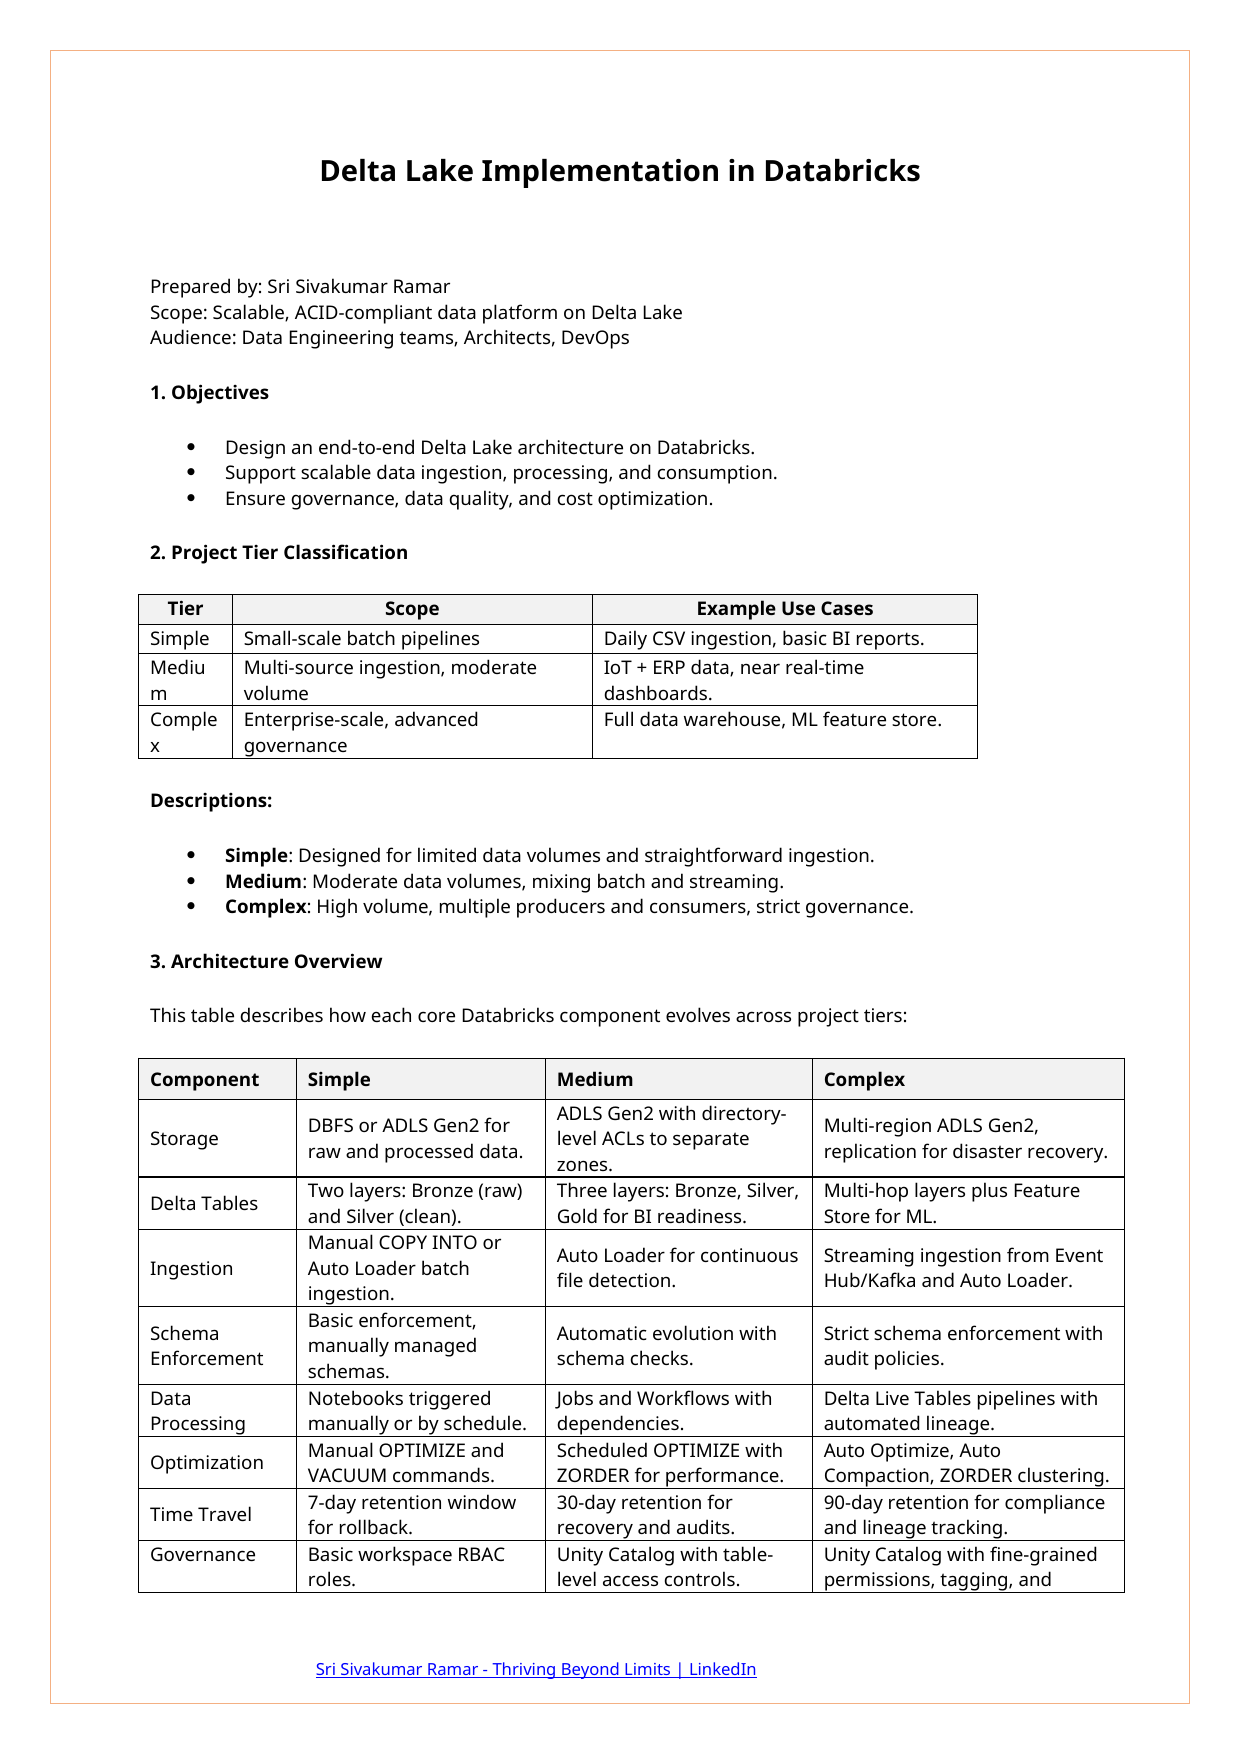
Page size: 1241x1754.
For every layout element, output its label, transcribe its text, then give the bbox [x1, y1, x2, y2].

list Medium: Moderate data volumes, mixing batch and streaming. [187, 868, 1090, 893]
table_cell Delta Live Tables pipelines with automated lineage. [813, 1385, 1124, 1436]
table_header Tier [139, 595, 232, 624]
table_cell Governance [139, 1541, 296, 1592]
table_header Scope [233, 595, 592, 624]
table_cell Time Travel [139, 1489, 296, 1540]
table_cell DBFS or ADLS Gen2 for raw and processed data. [297, 1100, 545, 1176]
table_cell Auto Optimize, Auto Compaction, ZORDER clustering. [813, 1437, 1124, 1488]
list Support scalable data ingestion, processing, and consumption. [187, 459, 1090, 485]
table_cell Multi-region ADLS Gen2, replication for disaster recovery. [813, 1100, 1124, 1176]
text This table describes how each core Databricks component evolves across project tiers: [150, 1003, 1090, 1028]
table_header Complex [813, 1059, 1124, 1099]
table_cell Jobs and Workflows with dependencies. [546, 1385, 812, 1436]
table_cell Two layers: Bronze (raw) and Silver (clean). [297, 1178, 545, 1228]
table_cell Three layers: Bronze, Silver, Gold for BI readiness. [546, 1178, 812, 1228]
table_cell Multi-hop layers plus Feature Store for ML. [813, 1178, 1124, 1228]
table_cell Full data warehouse, ML feature store. [593, 706, 977, 757]
table_cell Auto Loader for continuous file detection. [546, 1230, 812, 1306]
table_header Simple [297, 1059, 545, 1099]
table_cell Scheduled OPTIMIZE with ZORDER for performance. [546, 1437, 812, 1488]
table_cell Manual OPTIMIZE and VACUUM commands. [297, 1437, 545, 1488]
table_cell 7-day retention window for rollback. [297, 1489, 545, 1540]
table_cell ADLS Gen2 with directory-level ACLs to separate zones. [546, 1100, 812, 1176]
table_cell Data Processing [139, 1385, 296, 1436]
table_cell Ingestion [139, 1230, 296, 1306]
table_cell Delta Tables [139, 1178, 296, 1228]
table_header Medium [546, 1059, 812, 1099]
table_cell 30-day retention for recovery and audits. [546, 1489, 812, 1540]
table_cell 90-day retention for compliance and lineage tracking. [813, 1489, 1124, 1540]
text 1. Objectives [150, 379, 1090, 405]
list Design an end-to-end Delta Lake architecture on Databricks. [187, 434, 1090, 459]
text 2. Project Tier Classification [150, 540, 1090, 565]
text Descriptions: [150, 788, 1090, 813]
table_cell Medium [139, 654, 232, 705]
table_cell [546, 1541, 812, 1592]
list Ensure governance, data quality, and cost optimization. [187, 485, 1090, 511]
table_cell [813, 1541, 1124, 1592]
table_cell IoT + ERP data, near real-time dashboards. [593, 654, 977, 705]
text Prepared by: Sri Sivakumar Ramar Scope: Scalable, ACID-compliant data platform on Delta Lake Audience: Data Engineering teams, Architects, DevOps [150, 273, 1090, 350]
text Delta Lake Implementation in Databricks [150, 150, 1090, 190]
text 3. Architecture Overview [150, 948, 1090, 974]
table_cell Simple [139, 625, 232, 653]
table_cell Automatic evolution with schema checks. [546, 1307, 812, 1384]
list Complex: High volume, multiple producers and consumers, strict governance. [187, 893, 1090, 919]
table_cell Multi-source ingestion, moderate volume [233, 654, 592, 705]
table_cell Streaming ingestion from Event Hub/Kafka and Auto Loader. [813, 1230, 1124, 1306]
table_cell Notebooks triggered manually or by schedule. [297, 1385, 545, 1436]
table_cell Basic enforcement, manually managed schemas. [297, 1307, 545, 1384]
table_cell Strict schema enforcement with audit policies. [813, 1307, 1124, 1384]
table_cell Enterprise-scale, advanced governance [233, 706, 592, 757]
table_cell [297, 1541, 545, 1592]
table_cell Daily CSV ingestion, basic BI reports. [593, 625, 977, 653]
table_header Example Use Cases [593, 595, 977, 624]
table_cell Complex [139, 706, 232, 757]
table_cell Schema Enforcement [139, 1307, 296, 1384]
list Simple: Designed for limited data volumes and straightforward ingestion. [187, 842, 1090, 868]
table_cell Small-scale batch pipelines [233, 625, 592, 653]
table_cell Storage [139, 1100, 296, 1176]
table_cell Manual COPY INTO or Auto Loader batch ingestion. [297, 1230, 545, 1306]
table_cell Optimization [139, 1437, 296, 1488]
table_header Component [139, 1059, 296, 1099]
